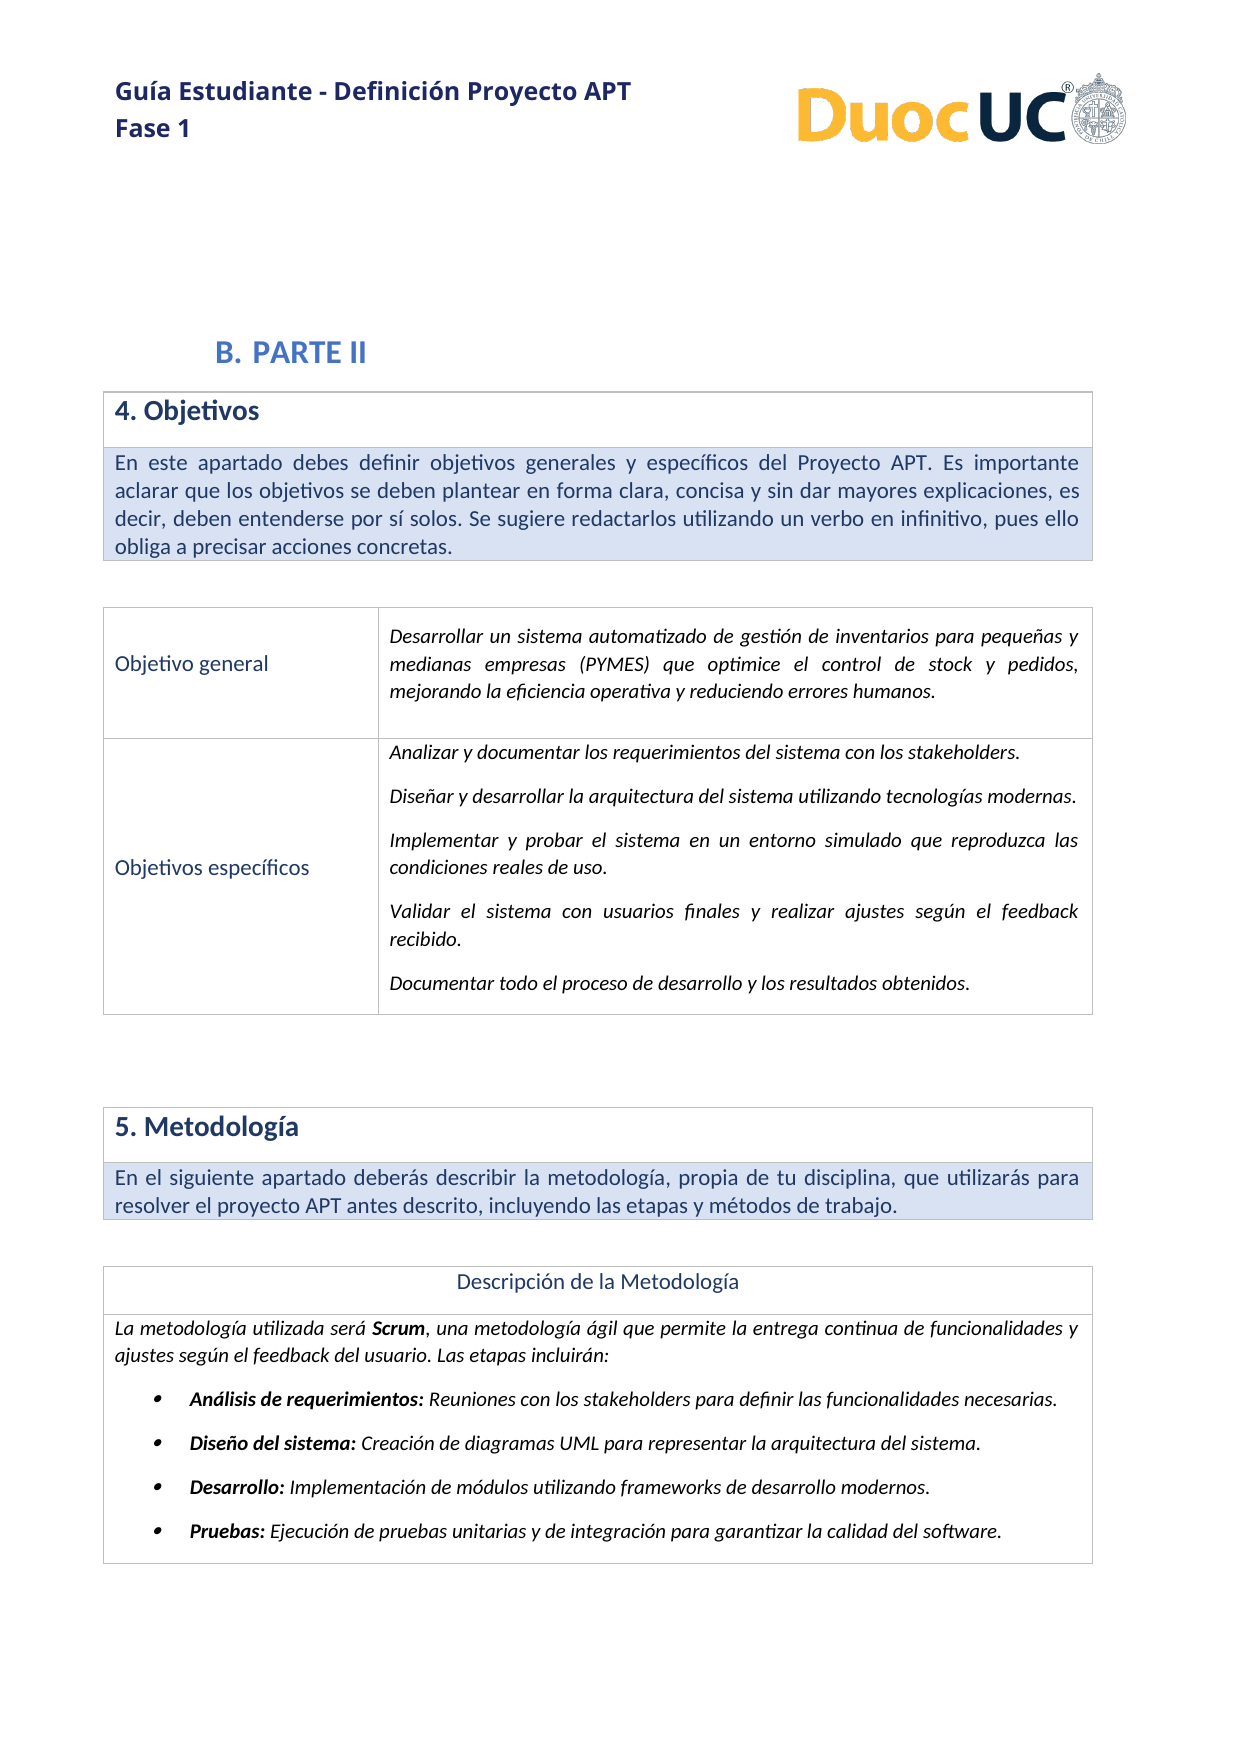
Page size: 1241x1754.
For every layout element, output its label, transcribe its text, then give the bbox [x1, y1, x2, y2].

table_header Desarrollar un sistema automatizado de gestión de inventarios para pequeñas y medianas empresas (PYMES) que optimice el control de stock y pedidos, mejorando la eficiencia operativa y reduciendo errores humanos. [379, 608, 1092, 738]
table_cell En el siguiente apartado deberás describir la metodología, propia de tu disciplina, que utilizarás para resolver el proyecto APT antes descrito, incluyendo las etapas y métodos de trabajo. [104, 1163, 1092, 1219]
table_header Objetivo general [104, 608, 378, 738]
table_header 5. Metodología [104, 1108, 1092, 1162]
table_cell Objetivos específicos [104, 739, 378, 1014]
table_cell En este apartado debes definir objetivos generales y específicos del Proyecto APT. Es importante aclarar que los objetivos se deben plantear en forma clara, concisa y sin dar mayores explicaciones, es decir, deben entenderse por sí solos. Se sugiere redactarlos utilizando un verbo en infinitivo, pues ello obliga a precisar acciones concretas. [104, 448, 1092, 560]
table_cell Analizar y documentar los requerimientos del sistema con los stakeholders. Diseñar y desarrollar la arquitectura del sistema utilizando tecnologías modernas. Implementar y probar el sistema en un entorno simulado que reproduzca las condiciones reales de uso. Validar el sistema con usuarios finales y realizar ajustes según el feedback recibido. Documentar todo el proceso de desarrollo y los resultados obtenidos. [379, 739, 1092, 1014]
list PARTE II [215, 331, 1063, 372]
table_header 4. Objetivos [104, 393, 1092, 447]
picture [798, 73, 1126, 144]
table_header Descripción de la Metodología [104, 1267, 1092, 1314]
